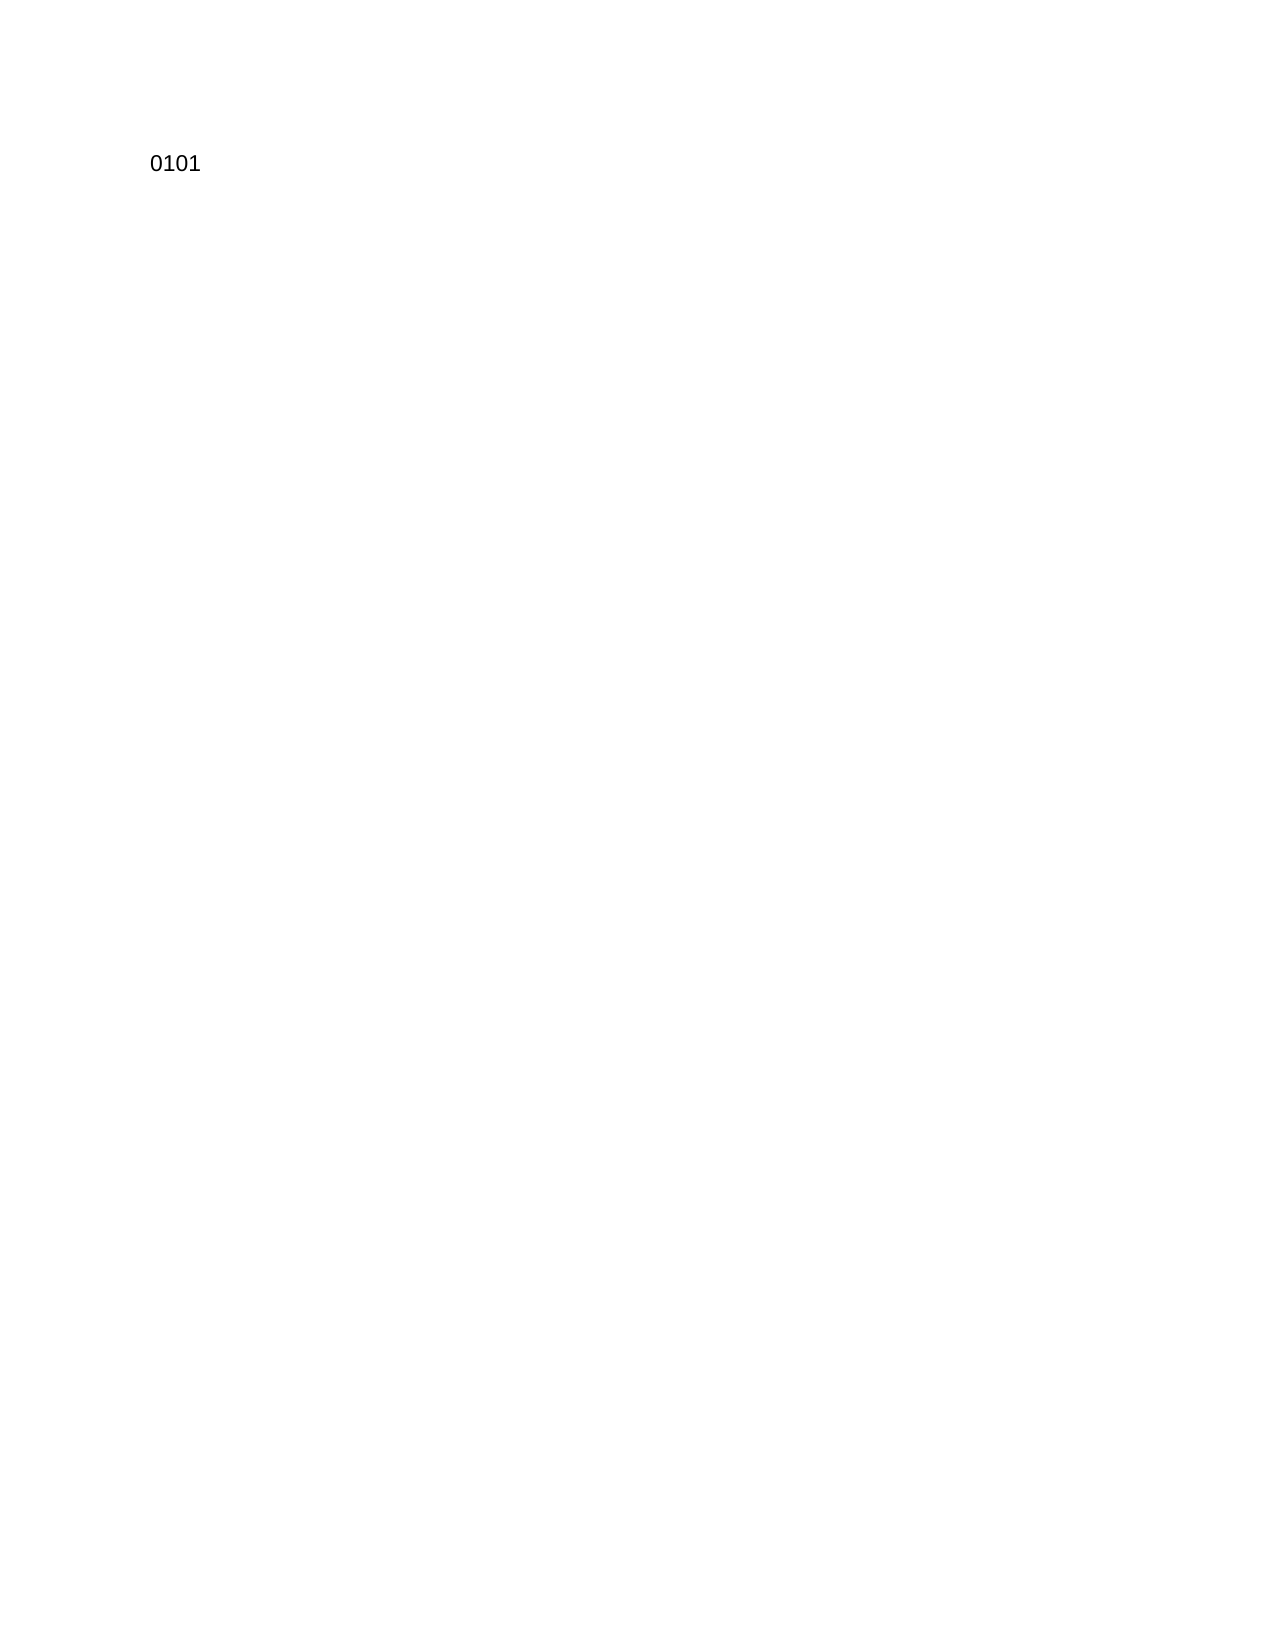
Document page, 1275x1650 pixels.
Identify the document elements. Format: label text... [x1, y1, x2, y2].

text 0101 [150, 150, 1125, 176]
